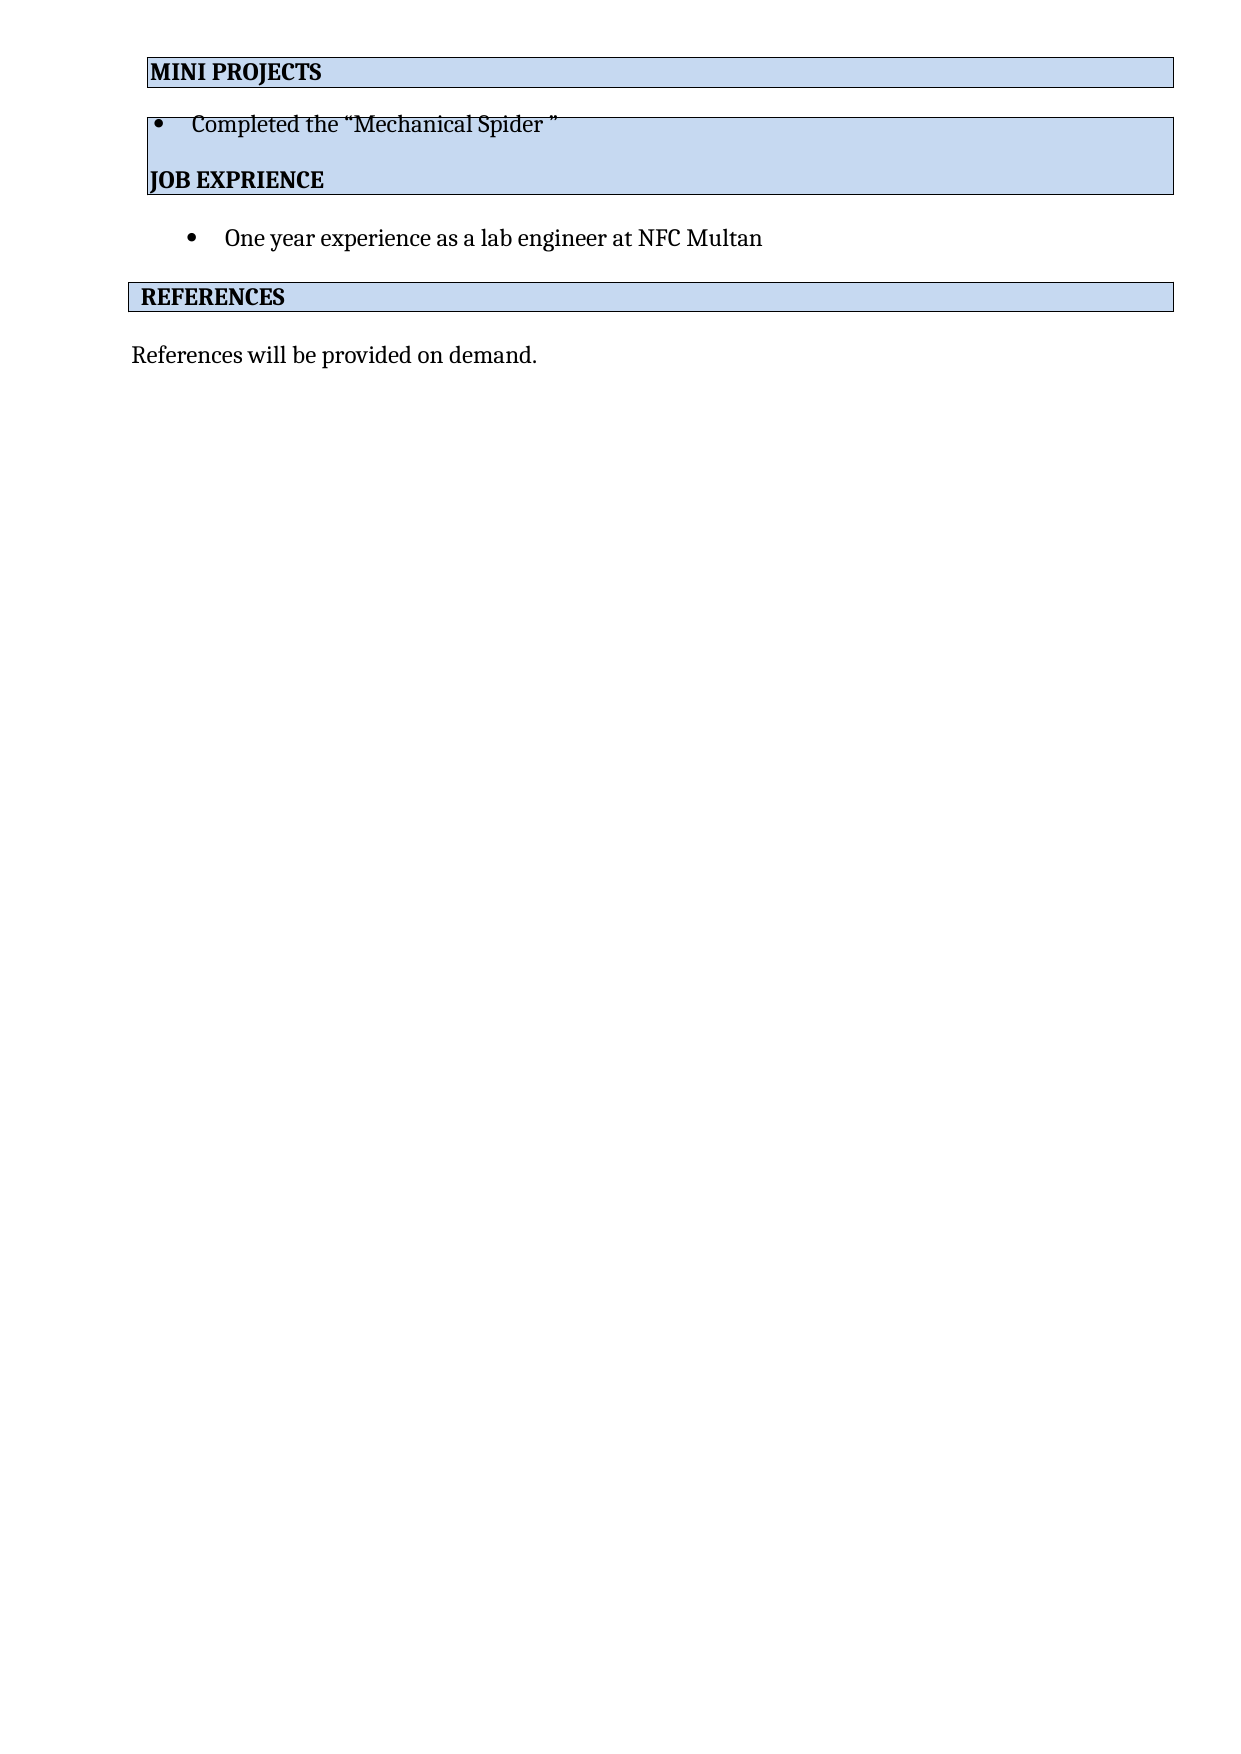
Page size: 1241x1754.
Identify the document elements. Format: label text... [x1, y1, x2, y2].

list References will be provided on demand. [131, 341, 1169, 370]
text MINI PROJECTS [148, 58, 1173, 87]
text REFERENCES [129, 283, 1173, 311]
list One year experience as a lab engineer at NFC Multan [187, 224, 1169, 253]
list Completed the “Mechanical Spider ” [154, 109, 1142, 138]
text JOB EXPRIENCE [148, 118, 1173, 194]
